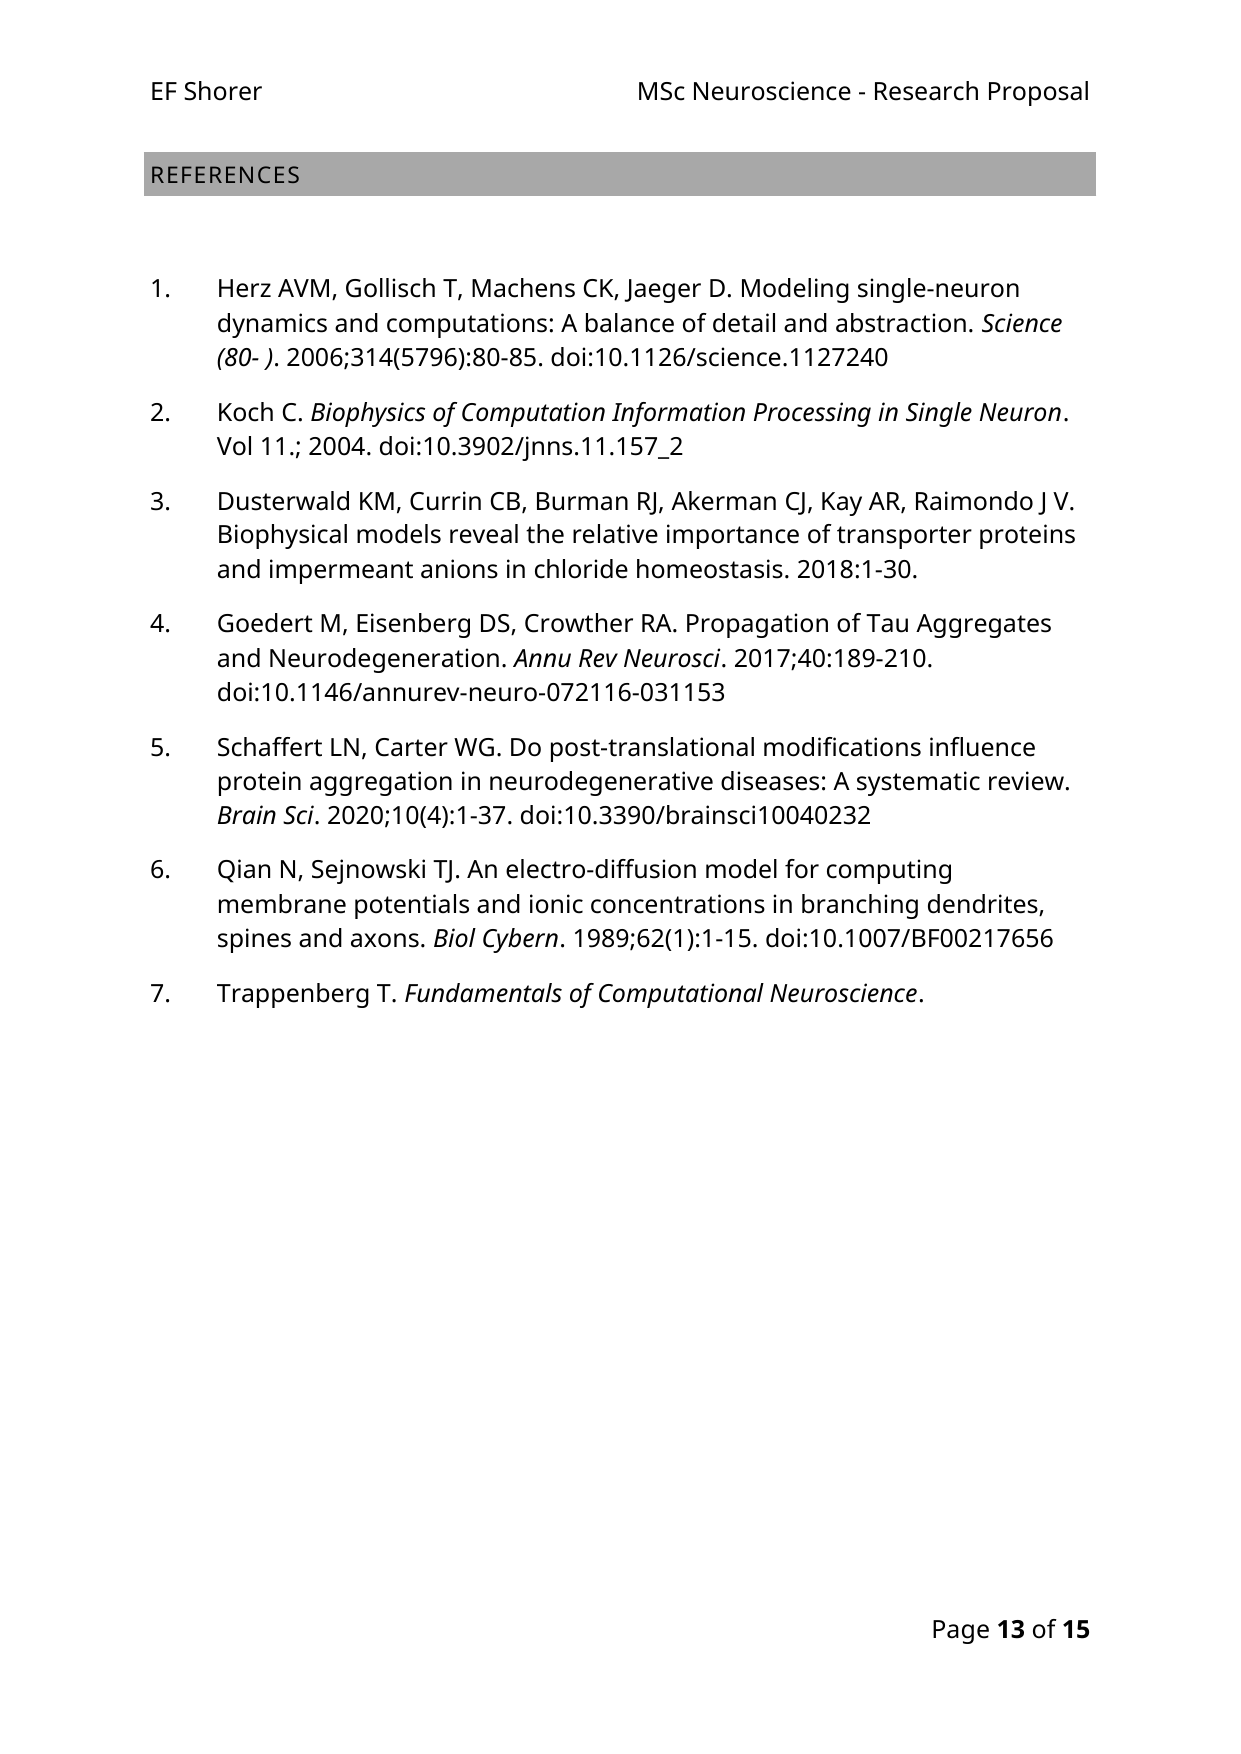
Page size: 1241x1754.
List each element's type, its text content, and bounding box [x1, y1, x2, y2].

text 1. Herz AVM, Gollisch T, Machens CK, Jaeger D. Modeling single-neuron dynamics and computations: A balance of detail and abstraction. Science (80- ). 2006;314(5796):80-85. doi:10.1126/science.1127240 [150, 271, 1090, 373]
text 7. Trappenberg T. Fundamentals of Computational Neuroscience. [150, 975, 1090, 1009]
subtitle References [150, 159, 1090, 190]
text 2. Koch C. Biophysics of Computation Information Processing in Single Neuron. Vol 11.; 2004. doi:10.3902/jnns.11.157_2 [150, 394, 1090, 462]
text 4. Goedert M, Eisenberg DS, Crowther RA. Propagation of Tau Aggregates and Neurodegeneration. Annu Rev Neurosci. 2017;40:189-210. doi:10.1146/annurev-neuro-072116-031153 [150, 606, 1090, 708]
text 6. Qian N, Sejnowski TJ. An electro-diffusion model for computing membrane potentials and ionic concentrations in branching dendrites, spines and axons. Biol Cybern. 1989;62(1):1-15. doi:10.1007/BF00217656 [150, 852, 1090, 954]
text 5. Schaffert LN, Carter WG. Do post-translational modifications influence protein aggregation in neurodegenerative diseases: A systematic review. Brain Sci. 2020;10(4):1-37. doi:10.3390/brainsci10040232 [150, 729, 1090, 831]
text 3. Dusterwald KM, Currin CB, Burman RJ, Akerman CJ, Kay AR, Raimondo J V. Biophysical models reveal the relative importance of transporter proteins and impermeant anions in chloride homeostasis. 2018:1-30. [150, 483, 1090, 585]
